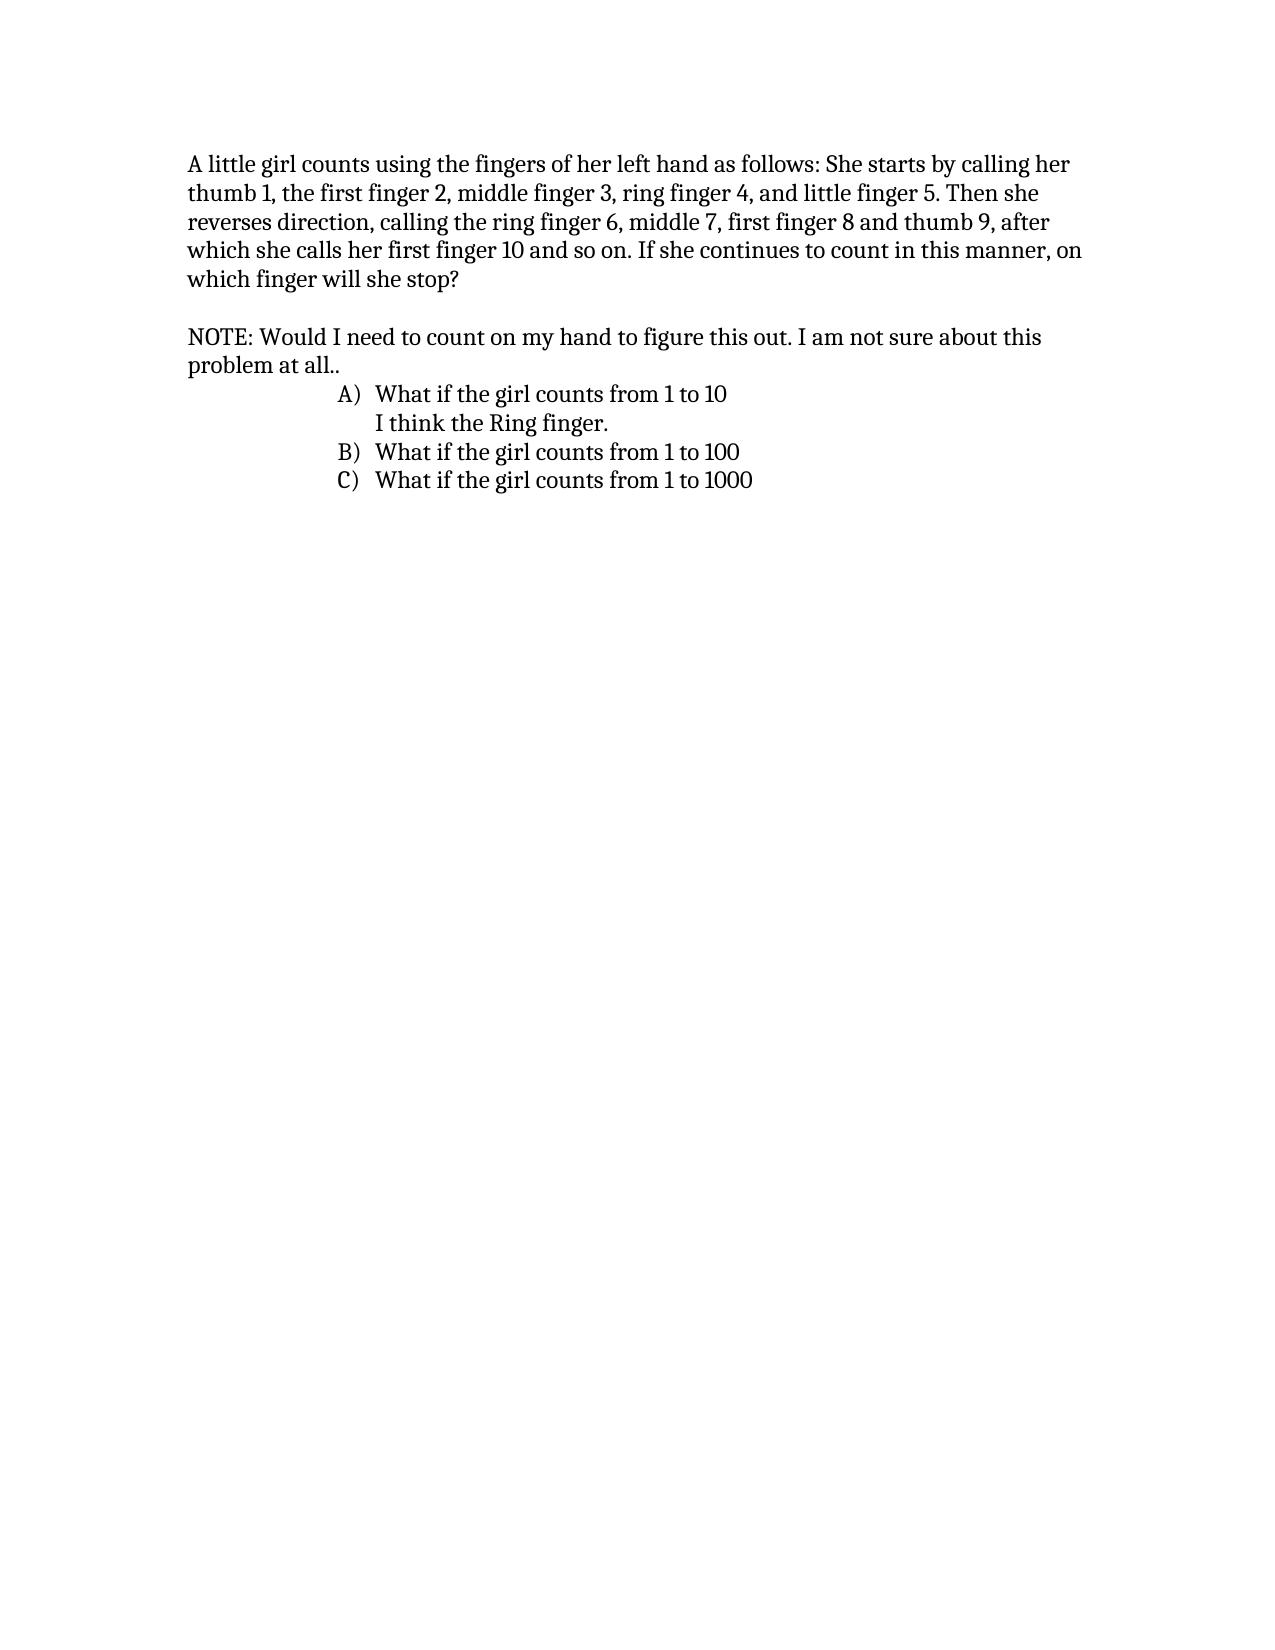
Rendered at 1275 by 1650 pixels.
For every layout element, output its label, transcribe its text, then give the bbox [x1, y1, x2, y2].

list What if the girl counts from 1 to 100 [337, 437, 1087, 466]
text NOTE: Would I need to count on my hand to figure this out. I am not sure about this problem at all.. [187, 322, 1087, 380]
list What if the girl counts from 1 to 1000 [337, 466, 1087, 495]
list What if the girl counts from 1 to 10 [337, 380, 1087, 409]
list I think the Ring finger. [375, 409, 1087, 437]
